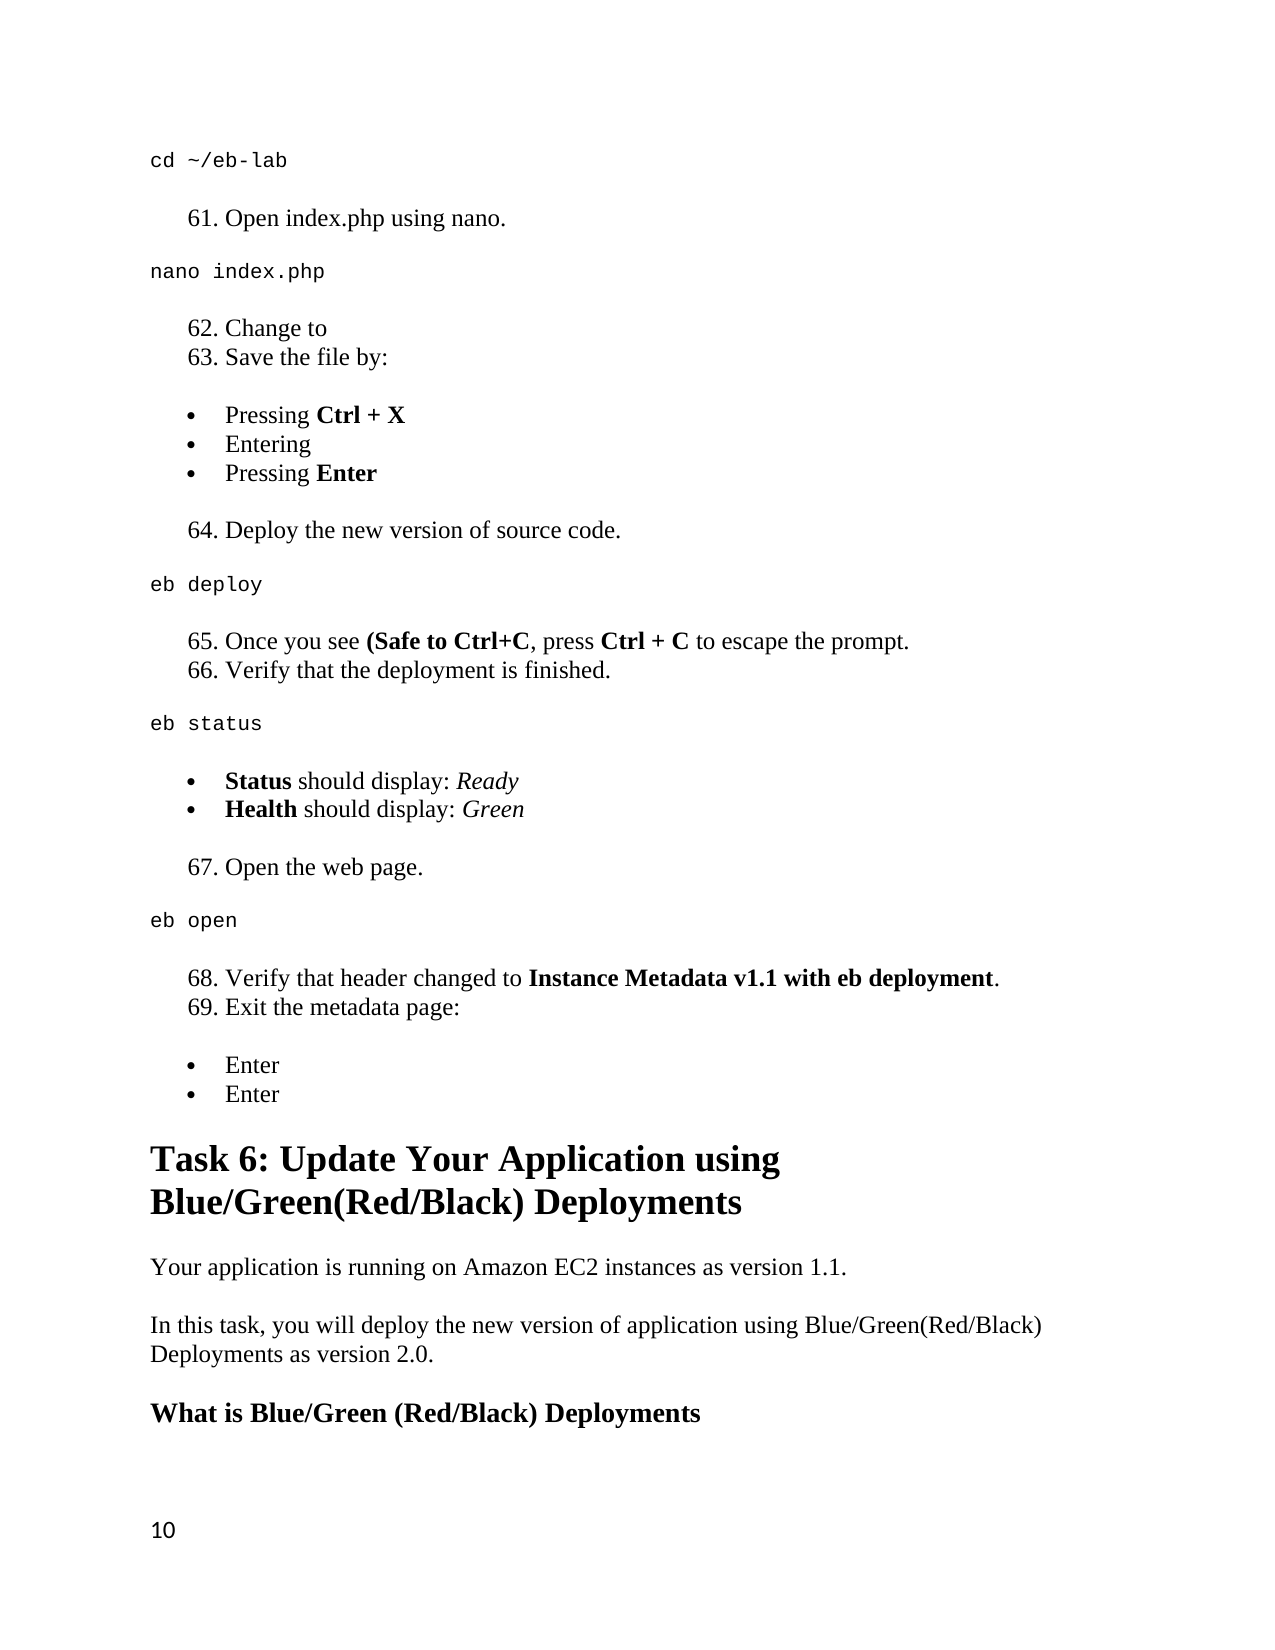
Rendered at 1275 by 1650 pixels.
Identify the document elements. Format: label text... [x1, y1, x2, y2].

list Save the file by: [187, 342, 1125, 371]
text nano index.php [150, 261, 1125, 284]
text eb status [150, 713, 1125, 737]
text eb deploy [150, 573, 1125, 597]
list Health should display: Green [187, 794, 1125, 823]
text Your application is running on Amazon EC2 instances as version 1.1. [150, 1252, 1125, 1281]
text cd ~/eb-lab [150, 150, 1125, 174]
list Enter [187, 1050, 1125, 1079]
list Status should display: Ready [187, 766, 1125, 794]
text eb open [150, 910, 1125, 934]
text In this task, you will deploy the new version of application using Blue/Green(Red/Black) Deployments as version 2.0. [150, 1310, 1125, 1367]
list Pressing Enter [187, 458, 1125, 486]
list Exit the metadata page: [187, 992, 1125, 1021]
list Enter [187, 1079, 1125, 1107]
list Deploy the new version of source code. [187, 516, 1125, 544]
list Entering [187, 429, 1125, 458]
list Verify that the deployment is finished. [187, 655, 1125, 684]
list Change to [187, 313, 1125, 342]
list Open index.php using nano. [187, 203, 1125, 232]
text What is Blue/Green (Red/Black) Deployments [150, 1397, 1125, 1429]
list Open the web page. [187, 852, 1125, 881]
text Task 6: Update Your Application using Blue/Green(Red/Black) Deployments [150, 1137, 1125, 1223]
list Verify that header changed to Instance Metadata v1.1 with eb deployment. [187, 963, 1125, 992]
list Once you see (Safe to Ctrl+C, press Ctrl + C to escape the prompt. [187, 626, 1125, 655]
list Pressing Ctrl + X [187, 400, 1125, 429]
